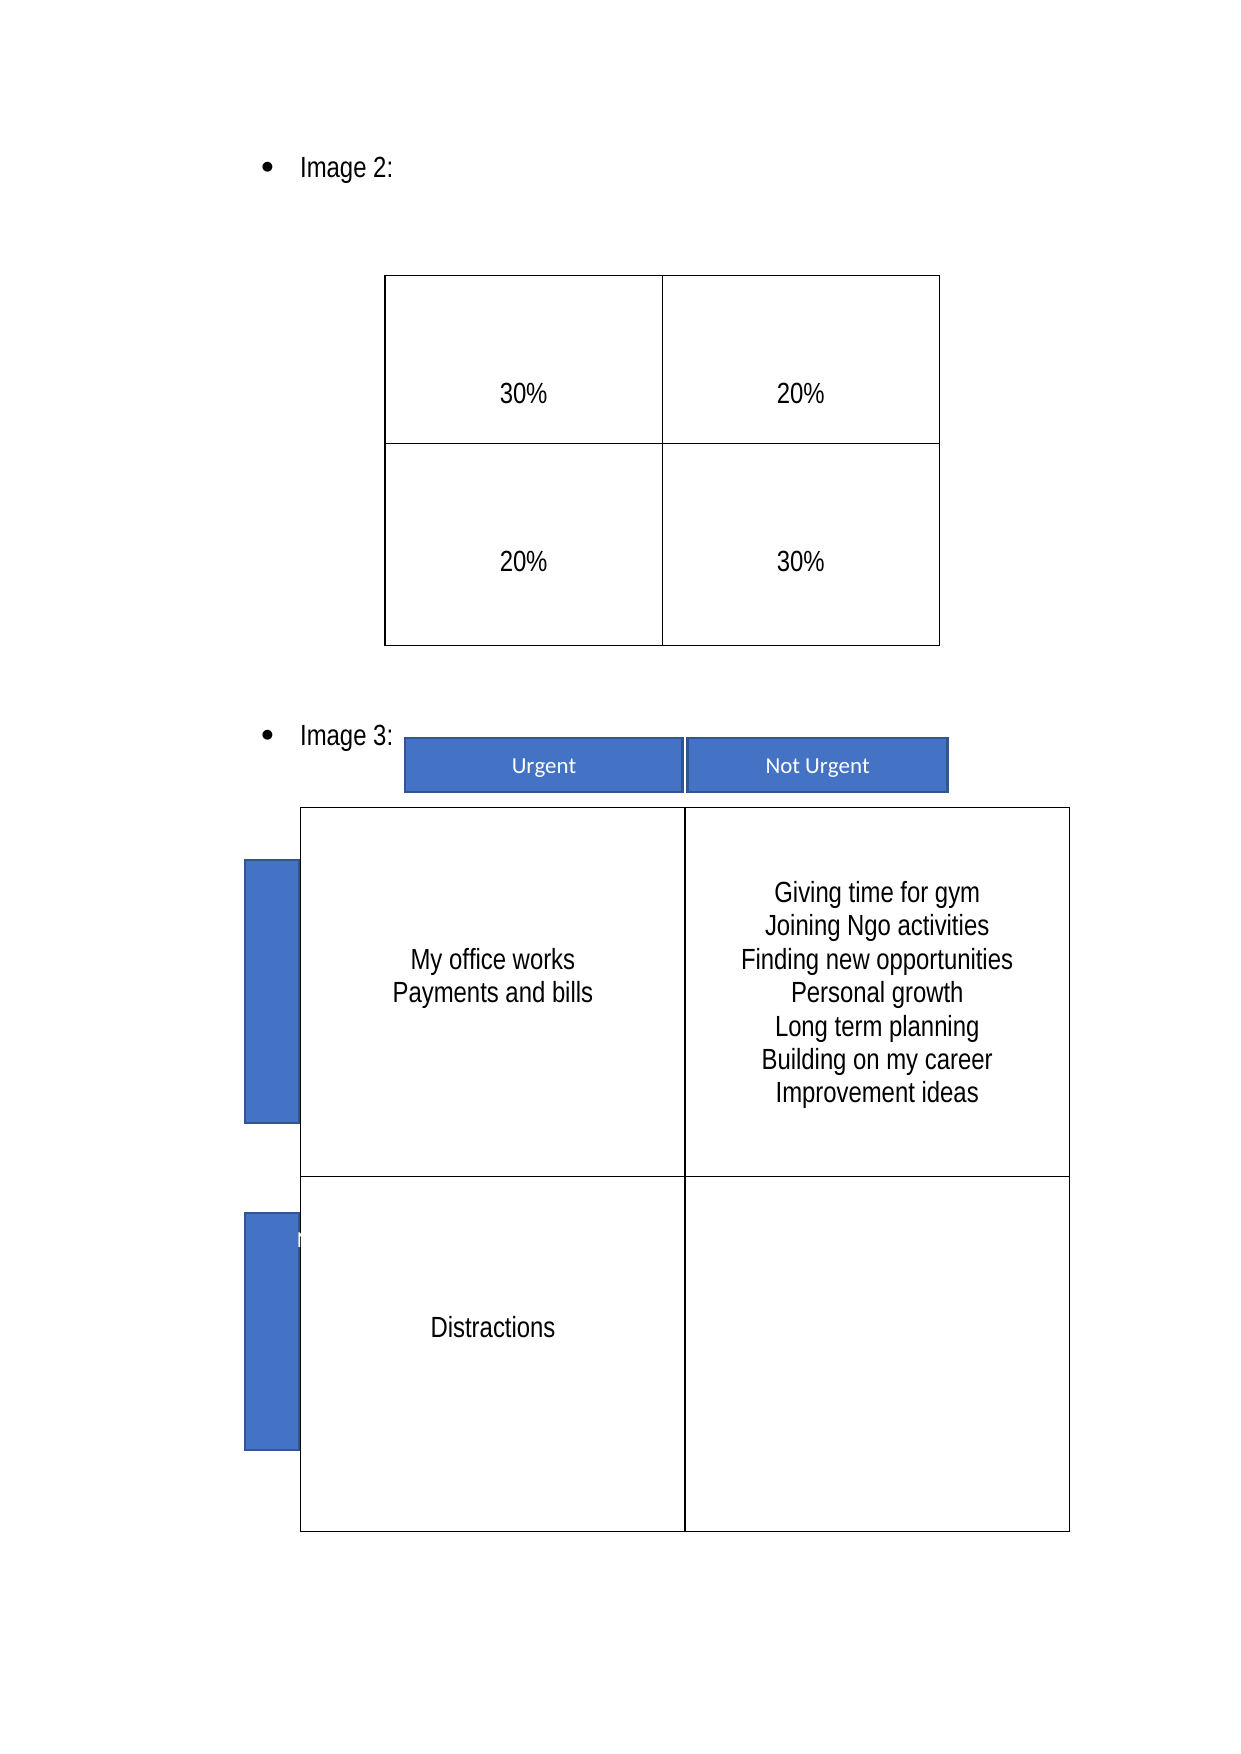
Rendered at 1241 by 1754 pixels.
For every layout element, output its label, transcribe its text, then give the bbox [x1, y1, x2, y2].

table_header Giving time for gym Joining Ngo activities Finding new opportunities Personal growth Long term planning Building on my career Improvement ideas [686, 808, 1069, 1176]
list Image 2: [262, 150, 1090, 184]
table_cell [686, 1177, 1069, 1531]
table_cell 20% [386, 444, 662, 645]
table_header 20% [663, 276, 939, 443]
table_header 30% [386, 276, 662, 443]
table_header My office works Payments and bills [301, 808, 684, 1176]
list Image 3: [262, 718, 1090, 752]
table_cell Distractions [301, 1177, 684, 1531]
table_cell 30% [663, 444, 939, 645]
